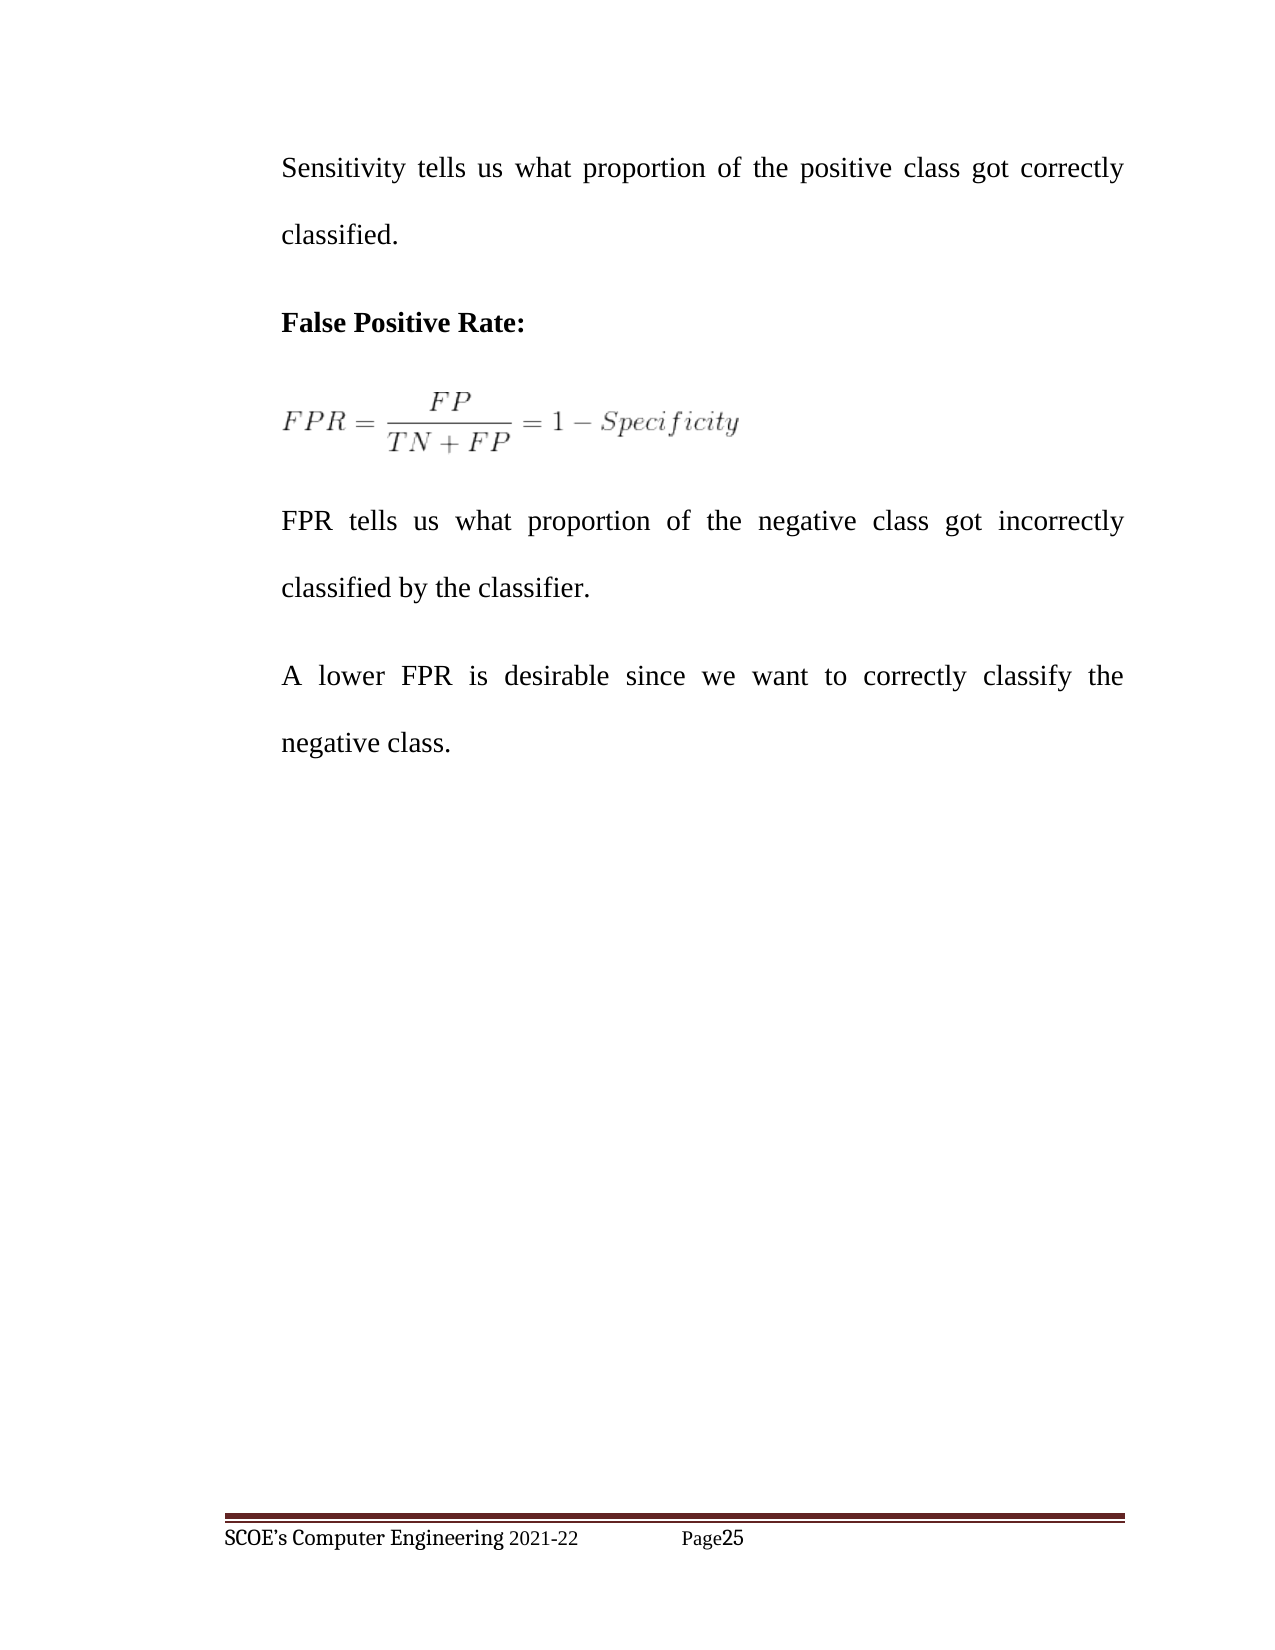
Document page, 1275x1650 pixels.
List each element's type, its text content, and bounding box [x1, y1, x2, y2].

text A lower FPR is desirable since we want to correctly classify the negative class. [281, 658, 1125, 759]
text False Positive Rate: [281, 305, 1125, 338]
text FPR tells us what proportion of the negative class got incorrectly classified by the classifier. [281, 503, 1125, 604]
picture [281, 392, 739, 455]
text Sensitivity tells us what proportion of the positive class got correctly classified. [281, 150, 1125, 251]
